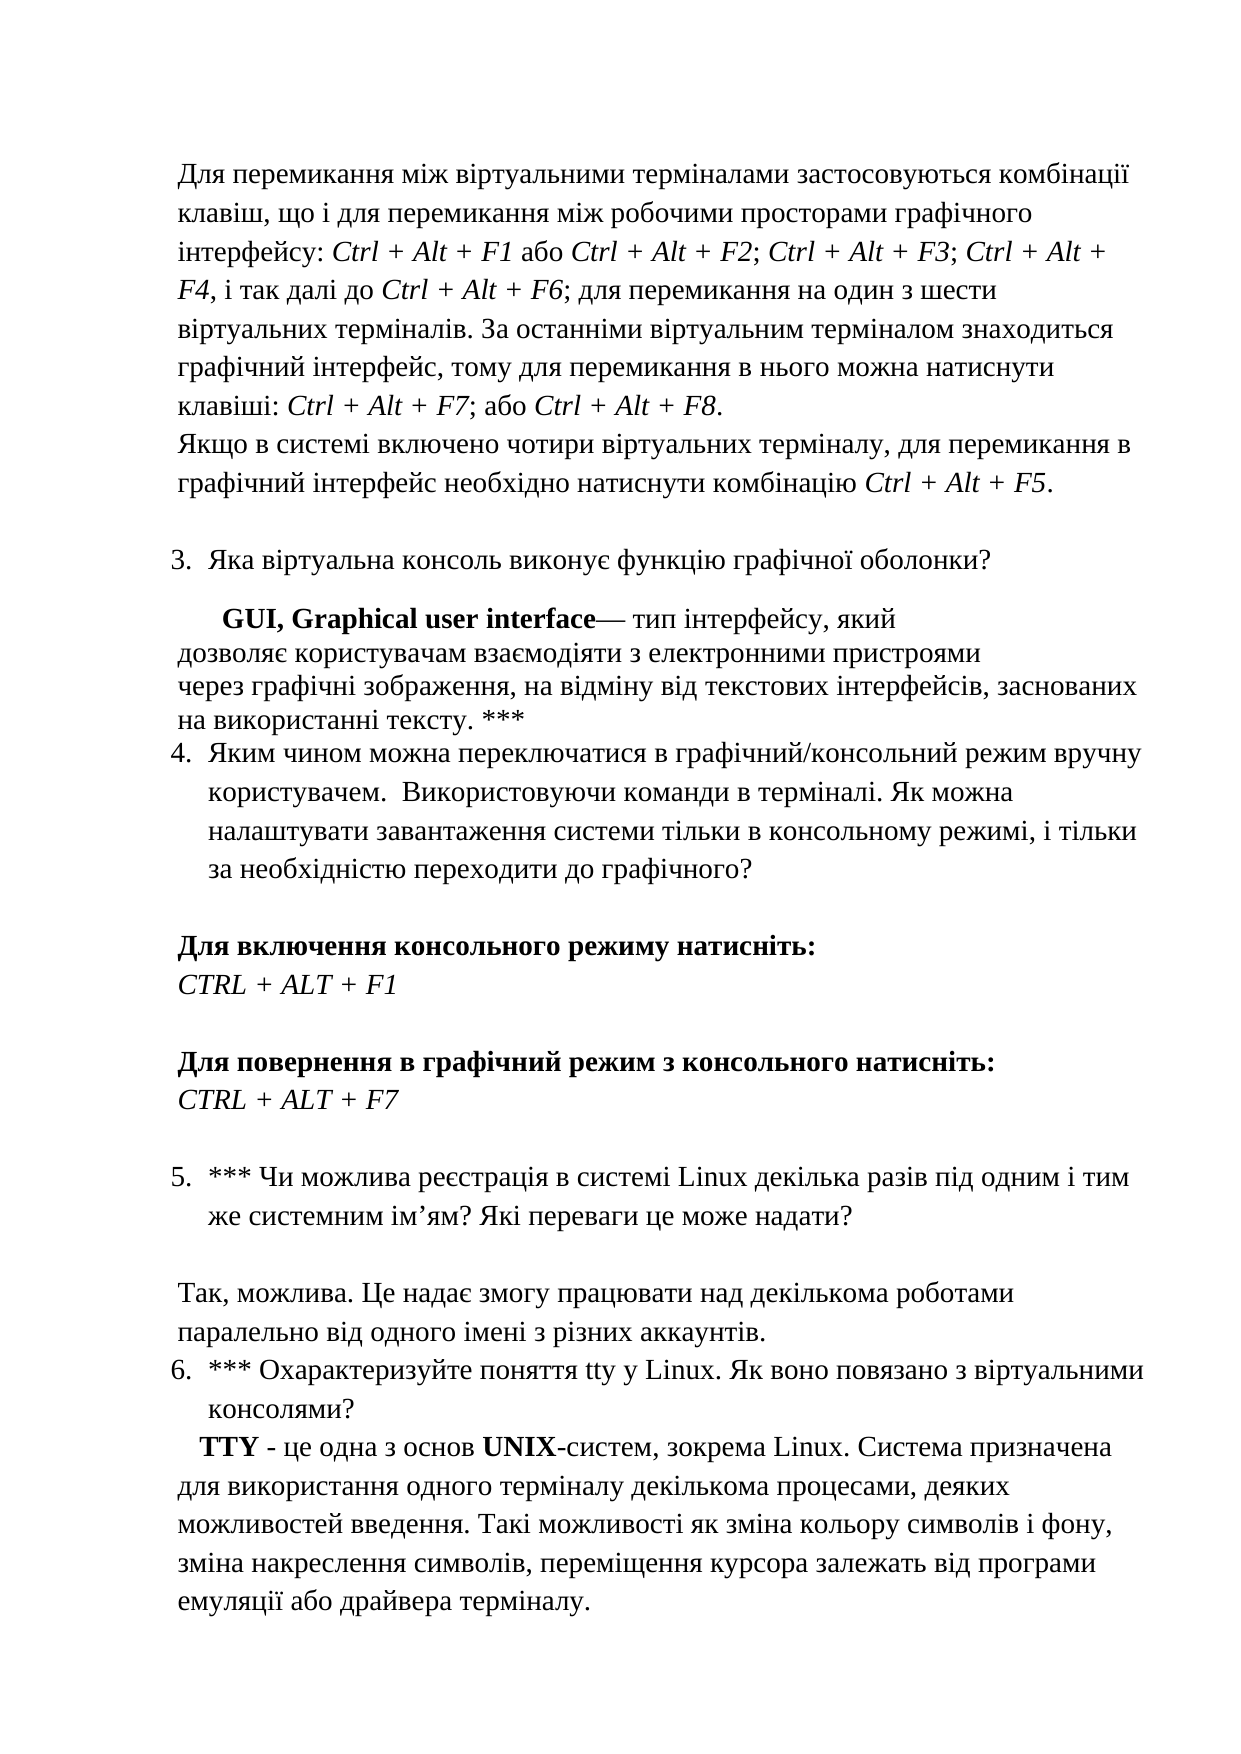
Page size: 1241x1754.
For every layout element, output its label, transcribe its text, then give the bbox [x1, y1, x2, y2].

text GUI, Graphical user interface— тип інтерфейсу, який дозволяє користувачам взаємодіяти з електронними пристроями через графічні зображення, на відміну від текстових інтерфейсів, заснованих на використанні тексту. *** [177, 601, 1152, 736]
list Якщо в системі включено чотири віртуальних терміналу, для перемикання в графічний інтерфейс необхідно натиснути комбінацію Ctrl + Alt + F5. [177, 426, 1152, 498]
list Яка віртуальна консоль виконує функцію графічної оболонки? [170, 542, 1152, 576]
list *** Охарактеризуйте поняття tty у Linux. Як воно повязано з віртуальними консолями? [170, 1352, 1152, 1424]
list CTRL + ALT + F7 [177, 1082, 1152, 1116]
list Для включення консольного режиму натисніть: [177, 928, 1152, 962]
list CTRL + ALT + F1 [177, 967, 1152, 1000]
list Так, можлива. Це надає змогу працювати над декількома роботами паралельно від одного імені з різних аккаунтів. [177, 1275, 1152, 1347]
list *** Чи можлива реєстрація в системі Linux декілька разів під одним і тим же системним ім’ям? Які переваги це може надати? [170, 1159, 1152, 1232]
list Для перемикання між віртуальними терміналами застосовуються комбінації клавіш, що і для перемикання між робочими просторами графічного інтерфейсу: Ctrl + Alt + F1 або Ctrl + Alt + F2; Ctrl + Alt + F3; Ctrl + Alt + F4, і так далі до Ctrl + Alt + F6; для перемикання на один з шести віртуальних терміналів. За останніми віртуальним терміналом знаходиться графічний інтерфейс, тому для перемикання в нього можна натиснути клавіші: Ctrl + Alt + F7; або Ctrl + Alt + F8. [177, 157, 1152, 421]
list Яким чином можна переключатися в графічний/консольний режим вручну користувачем. Використовуючи команди в терміналі. Як можна налаштувати завантаження системи тільки в консольному режимі, і тільки за необхідністю переходити до графічного? [170, 736, 1152, 885]
list TTY - це одна з основ UNIX-систем, зокрема Linux. Система призначена для використання одного терміналу декількома процесами, деяких можливостей введення. Такі можливості як зміна кольору символів і фону, зміна накреслення символів, переміщення курсора залежать від програми емуляції або драйвера терміналу. [177, 1429, 1152, 1617]
list Для повернення в графічний режим з консольного натисніть: [177, 1044, 1152, 1077]
